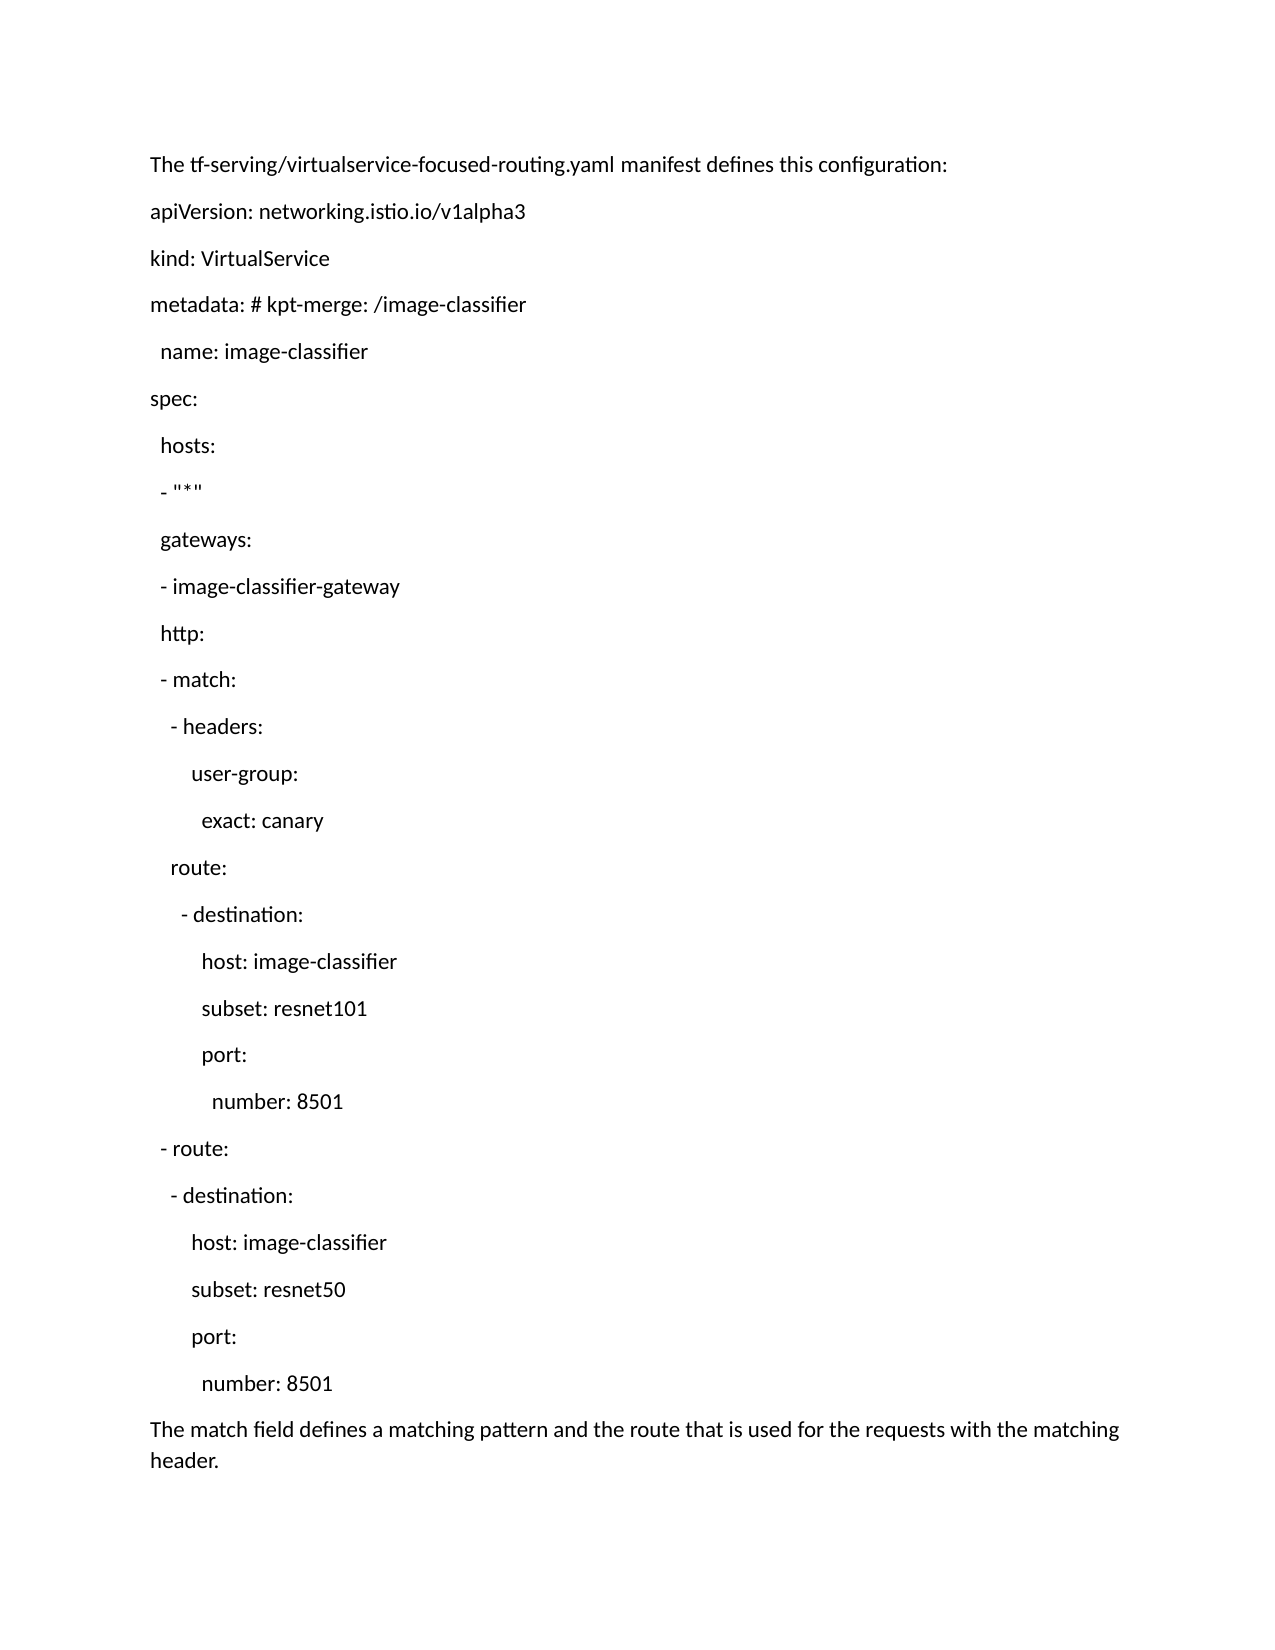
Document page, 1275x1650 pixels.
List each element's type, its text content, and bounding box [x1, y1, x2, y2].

text metadata: # kpt-merge: /image-classifier [150, 291, 1125, 319]
text exact: canary [150, 806, 1125, 834]
text spec: [150, 384, 1125, 412]
text route: [150, 853, 1125, 881]
text - match: [150, 666, 1125, 694]
text name: image-classifier [150, 337, 1125, 366]
text - image-classifier-gateway [150, 572, 1125, 600]
text host: image-classifier [150, 947, 1125, 975]
text subset: resnet101 [150, 994, 1125, 1022]
text port: [150, 1322, 1125, 1350]
text - destination: [150, 1181, 1125, 1209]
text apiVersion: networking.istio.io/v1alpha3 [150, 197, 1125, 225]
text port: [150, 1041, 1125, 1069]
text - headers: [150, 712, 1125, 741]
text - destination: [150, 900, 1125, 928]
text subset: resnet50 [150, 1275, 1125, 1303]
text The tf-serving/virtualservice-focused-routing.yaml manifest defines this configuration: [150, 150, 1125, 178]
text number: 8501 [150, 1369, 1125, 1397]
text http: [150, 619, 1125, 647]
text host: image-classifier [150, 1228, 1125, 1256]
text - route: [150, 1134, 1125, 1162]
text kind: VirtualService [150, 244, 1125, 272]
text hosts: [150, 431, 1125, 459]
text gateways: [150, 525, 1125, 553]
text - "*" [150, 478, 1125, 506]
text user-group: [150, 759, 1125, 787]
text number: 8501 [150, 1087, 1125, 1116]
text The match field defines a matching pattern and the route that is used for the requests with the matching header. [150, 1416, 1125, 1474]
